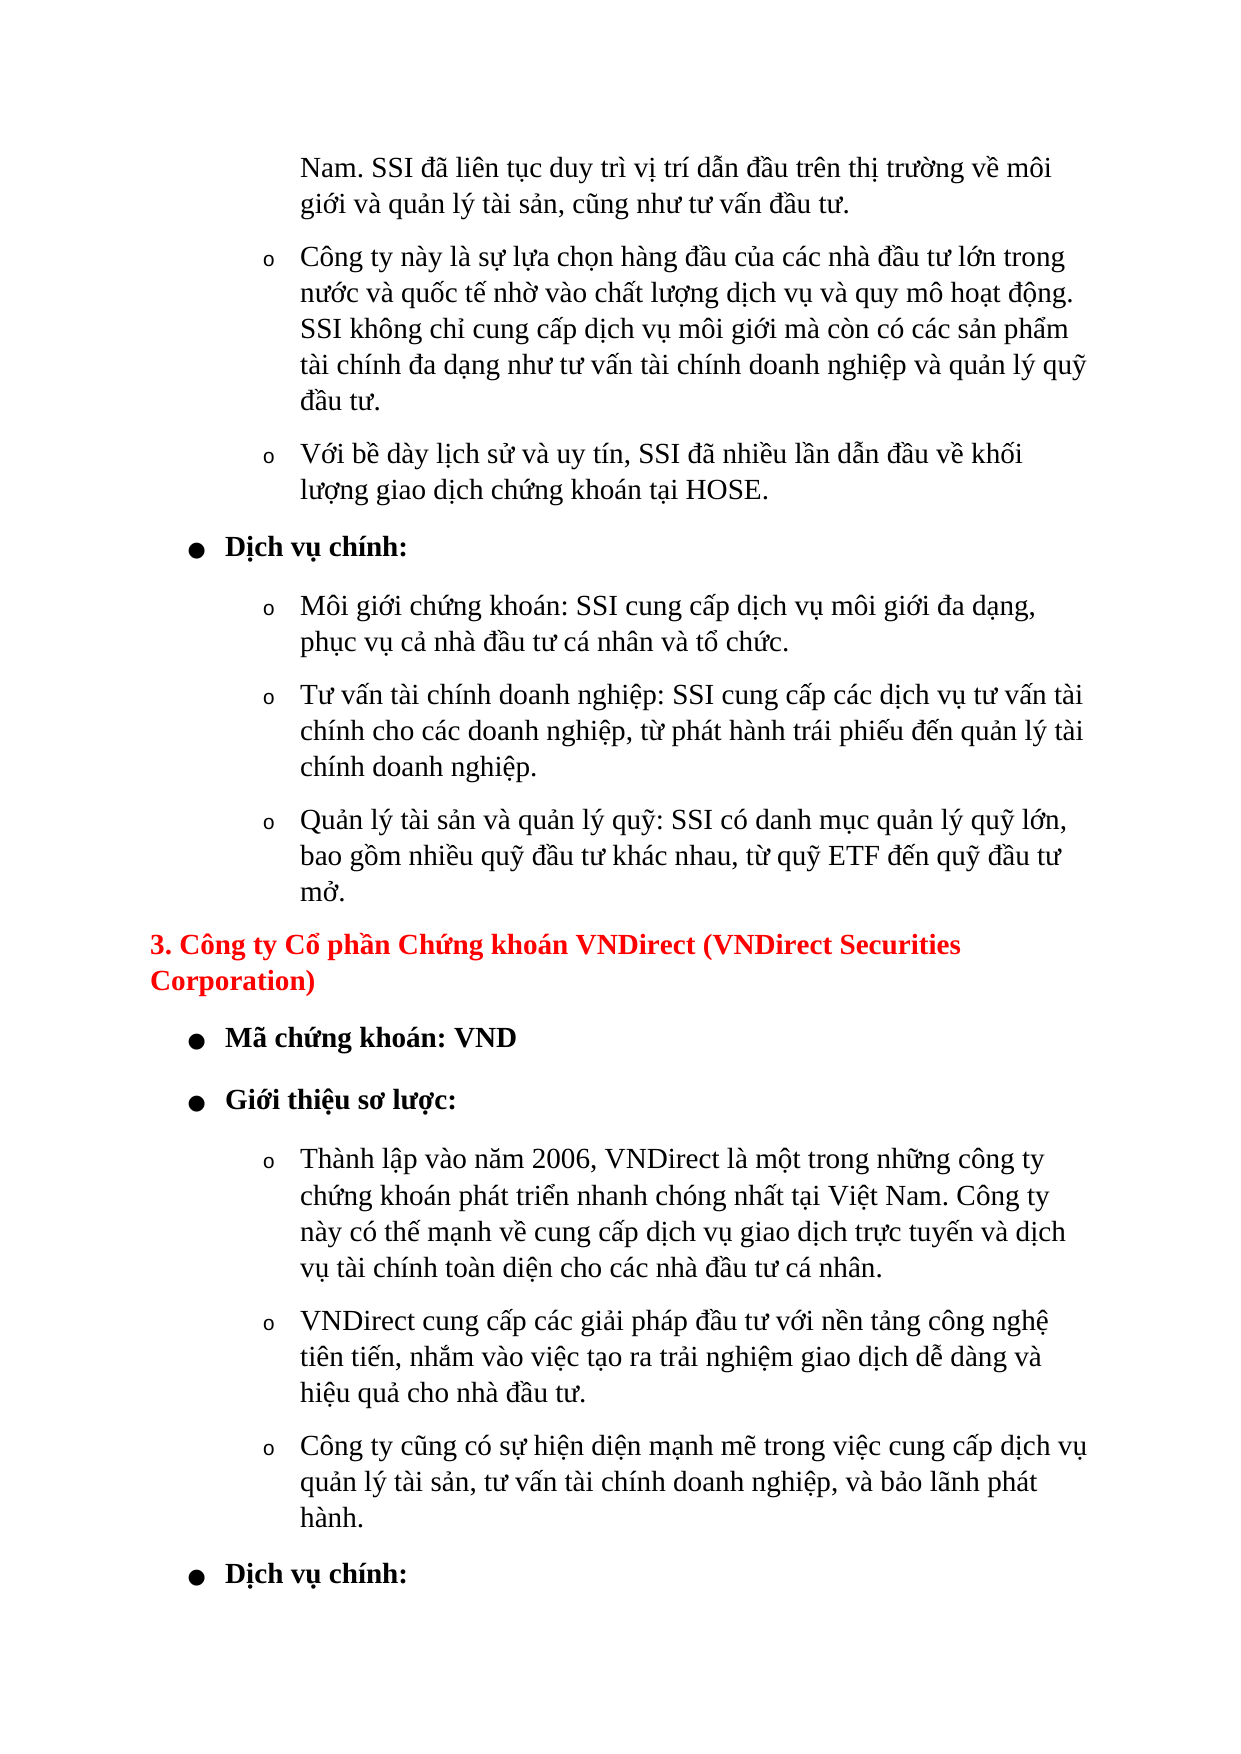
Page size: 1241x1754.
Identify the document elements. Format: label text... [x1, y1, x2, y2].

list Môi giới chứng khoán: SSI cung cấp dịch vụ môi giới đa dạng, phục vụ cả nhà đầu tư cá nhân và tổ chức. [262, 588, 1090, 658]
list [262, 150, 1090, 220]
list Thành lập vào năm 2006, VNDirect là một trong những công ty chứng khoán phát triển nhanh chóng nhất tại Việt Nam. Công ty này có thế mạnh về cung cấp dịch vụ giao dịch trực tuyến và dịch vụ tài chính toàn diện cho các nhà đầu tư cá nhân. [262, 1142, 1090, 1283]
list Dịch vụ chính: [187, 1553, 1090, 1596]
list Công ty cũng có sự hiện diện mạnh mẽ trong việc cung cấp dịch vụ quản lý tài sản, tư vấn tài chính doanh nghiệp, và bảo lãnh phát hành. [262, 1428, 1090, 1534]
list Giới thiệu sơ lược: [187, 1079, 1090, 1122]
list Tư vấn tài chính doanh nghiệp: SSI cung cấp các dịch vụ tư vấn tài chính cho các doanh nghiệp, từ phát hành trái phiếu đến quản lý tài chính doanh nghiệp. [262, 677, 1090, 783]
list VNDirect cung cấp các giải pháp đầu tư với nền tảng công nghệ tiên tiến, nhắm vào việc tạo ra trải nghiệm giao dịch dễ dàng và hiệu quả cho nhà đầu tư. [262, 1303, 1090, 1409]
list Với bề dày lịch sử và uy tín, SSI đã nhiều lần dẫn đầu về khối lượng giao dịch chứng khoán tại HOSE. [262, 436, 1090, 506]
list Mã chứng khoán: VND [187, 1016, 1090, 1059]
text 3. Công ty Cổ phần Chứng khoán VNDirect (VNDirect Securities Corporation) [150, 927, 1090, 997]
list Công ty này là sự lựa chọn hàng đầu của các nhà đầu tư lớn trong nước và quốc tế nhờ vào chất lượng dịch vụ và quy mô hoạt động. SSI không chỉ cung cấp dịch vụ môi giới mà còn có các sản phẩm tài chính đa dạng như tư vấn tài chính doanh nghiệp và quản lý quỹ đầu tư. [262, 239, 1090, 417]
list Quản lý tài sản và quản lý quỹ: SSI có danh mục quản lý quỹ lớn, bao gồm nhiều quỹ đầu tư khác nhau, từ quỹ ETF đến quỹ đầu tư mở. [262, 802, 1090, 908]
list Dịch vụ chính: [187, 525, 1090, 568]
